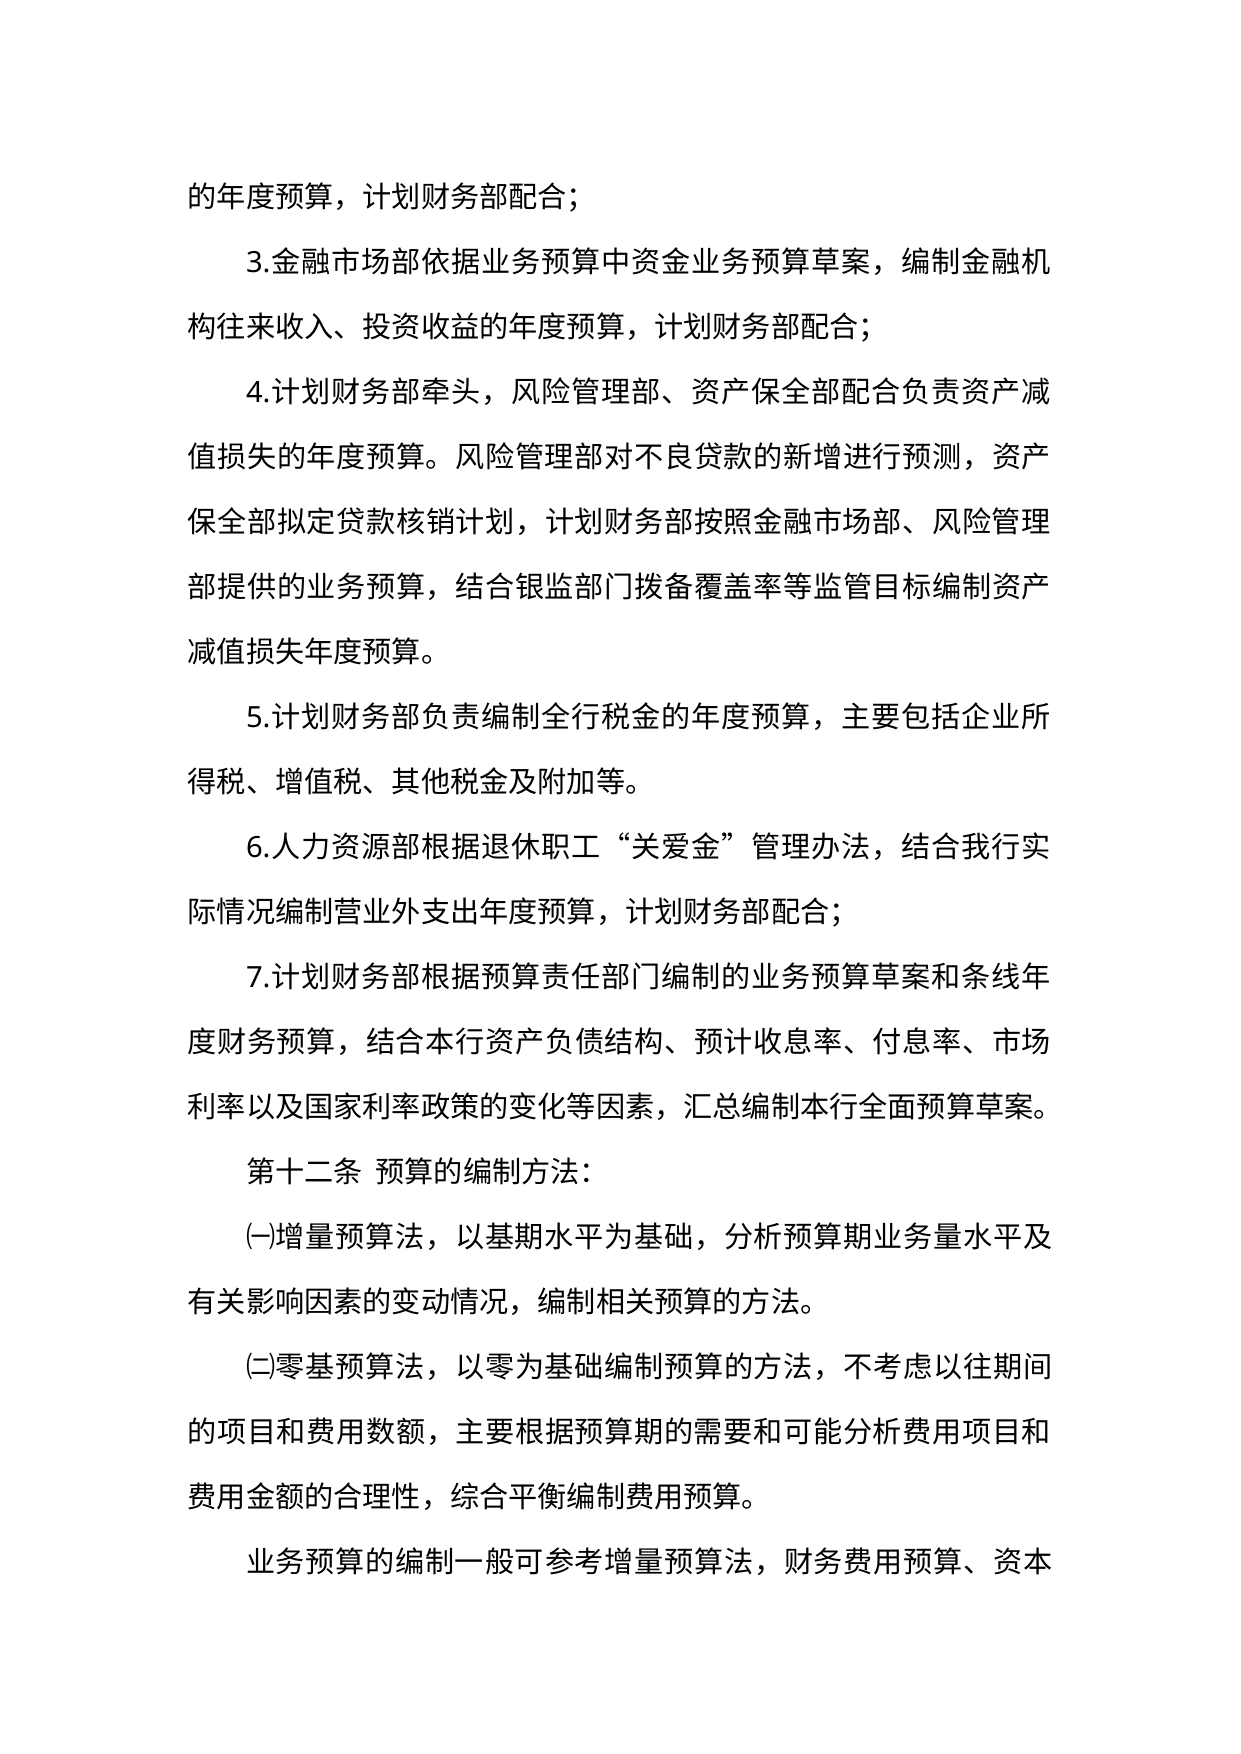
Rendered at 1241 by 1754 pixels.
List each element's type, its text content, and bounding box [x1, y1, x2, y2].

text ㈠增量预算法，以基期水平为基础，分析预算期业务量水平及有关影响因素的变动情况，编制相关预算的方法。 [187, 1202, 1053, 1332]
text ㈡零基预算法，以零为基础编制预算的方法，不考虑以往期间的项目和费用数额，主要根据预算期的需要和可能分析费用项目和费用金额的合理性，综合平衡编制费用预算。 [187, 1332, 1053, 1527]
text 第十二条 预算的编制方法： [187, 1137, 1053, 1202]
text 6.人力资源部根据退休职工“关爱金”管理办法，结合我行实际情况编制营业外支出年度预算，计划财务部配合； [187, 812, 1053, 942]
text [187, 1527, 1053, 1592]
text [187, 162, 1053, 227]
text 7.计划财务部根据预算责任部门编制的业务预算草案和条线年度财务预算，结合本行资产负债结构、预计收息率、付息率、市场利率以及国家利率政策的变化等因素，汇总编制本行全面预算草案。 [187, 942, 1053, 1137]
text 4.计划财务部牵头，风险管理部、资产保全部配合负责资产减值损失的年度预算。风险管理部对不良贷款的新增进行预测，资产保全部拟定贷款核销计划，计划财务部按照金融市场部、风险管理部提供的业务预算，结合银监部门拨备覆盖率等监管目标编制资产减值损失年度预算。 [187, 357, 1053, 682]
text 3.金融市场部依据业务预算中资金业务预算草案，编制金融机构往来收入、投资收益的年度预算，计划财务部配合； [187, 227, 1053, 357]
text 5.计划财务部负责编制全行税金的年度预算，主要包括企业所得税、增值税、其他税金及附加等。 [187, 682, 1053, 812]
